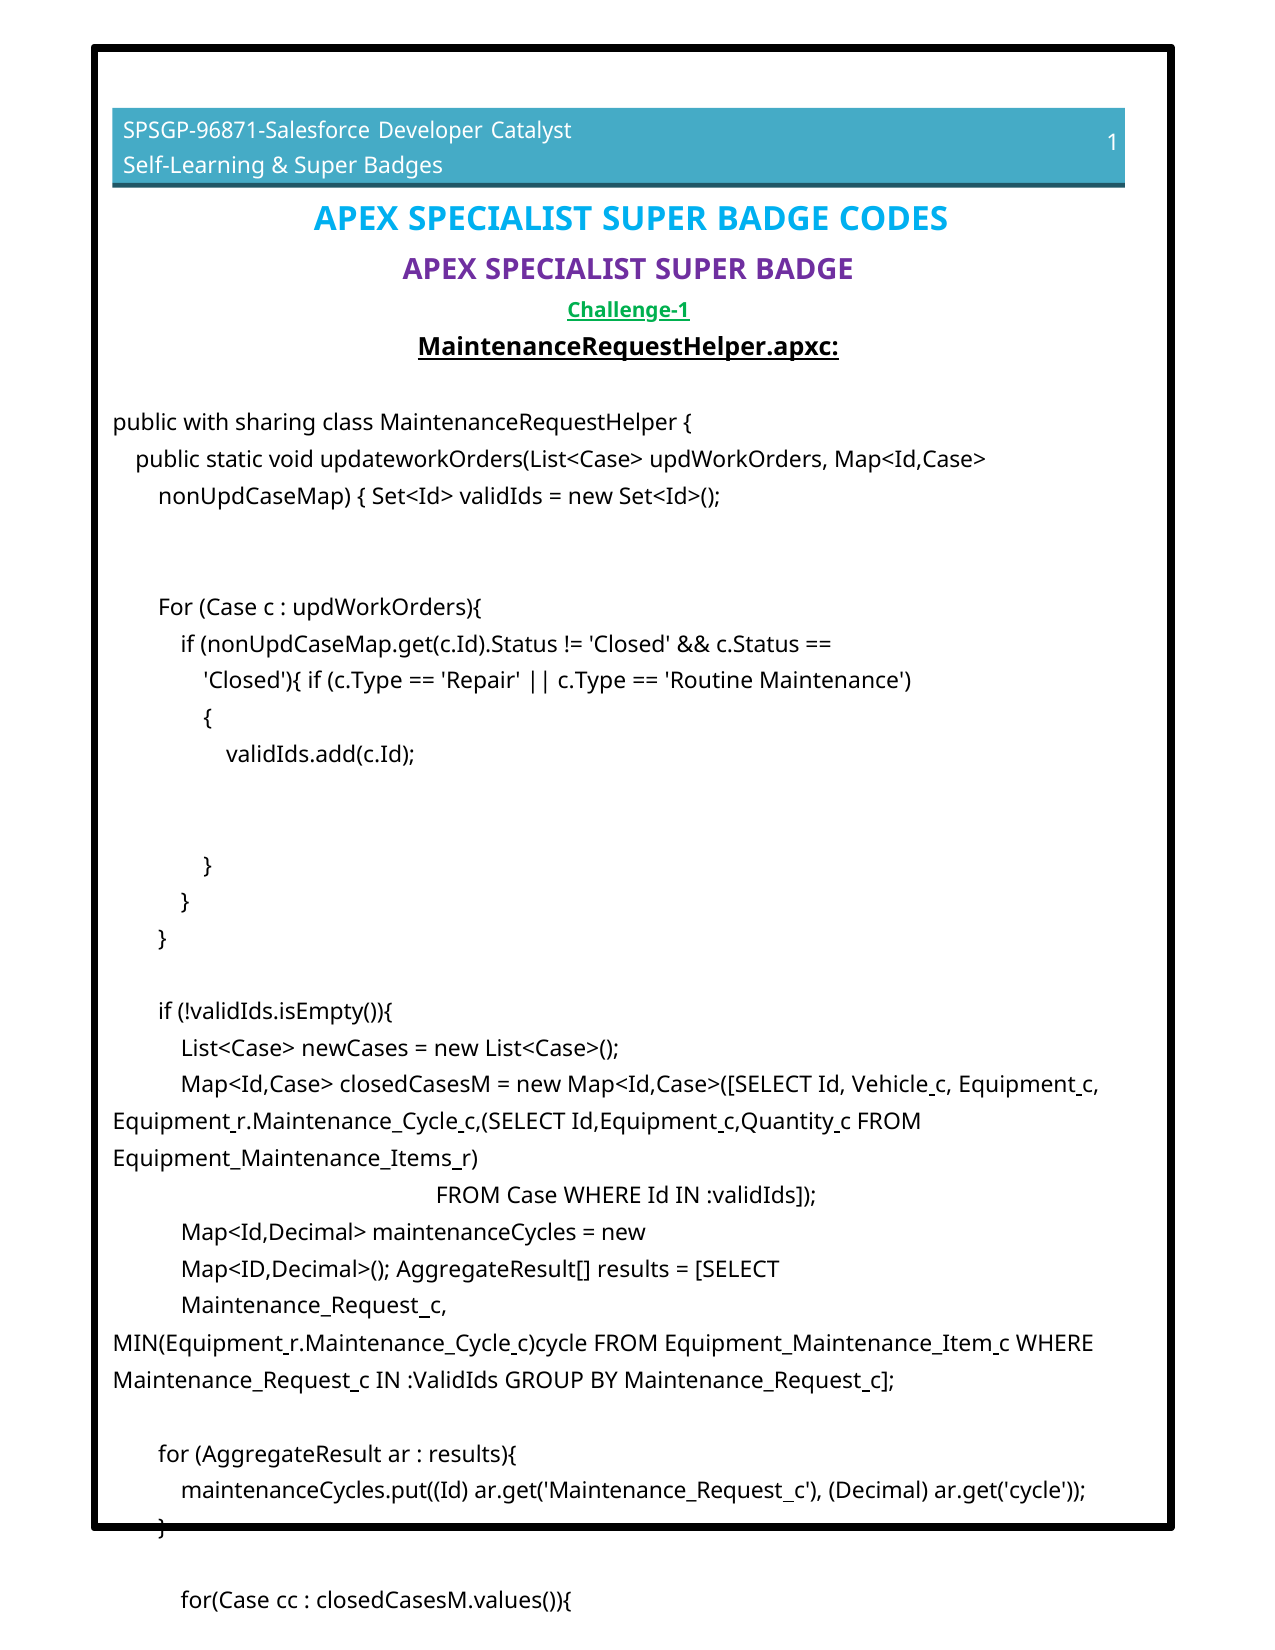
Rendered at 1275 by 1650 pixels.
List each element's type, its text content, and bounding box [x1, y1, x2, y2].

text public static void updateworkOrders(List<Case> updWorkOrders, Map<Id,Case> nonUpdCaseMap) { Set<Id> validIds = new Set<Id>(); [135, 443, 1156, 511]
subtitle MaintenanceRequestHelper.apxc: [222, 329, 1034, 363]
text } [203, 849, 1156, 880]
text MIN(Equipment r.Maintenance_Cycle c)cycle FROM Equipment_Maintenance_Item c WHERE Maintenance_Request c IN :ValidIds GROUP BY Maintenance_Request c]; [112, 1327, 1110, 1395]
text for (AggregateResult ar : results){ [158, 1438, 1156, 1469]
text validIds.add(c.Id); [226, 738, 1156, 769]
text if (nonUpdCaseMap.get(c.Id).Status != 'Closed' && c.Status == 'Closed'){ if (c.Type == 'Repair' || c.Type == 'Routine Maintenance'){ [180, 628, 914, 733]
text } [158, 922, 1156, 953]
text } [158, 1511, 1156, 1542]
text SPSGP-96871-Salesforce Developer Catalyst [123, 121, 1156, 142]
text if (!validIds.isEmpty()){ [158, 995, 1156, 1026]
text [180, 1584, 583, 1615]
text Map<Id,Case> closedCasesM = new Map<Id,Case>([SELECT Id, Vehicle c, Equipment c, Equipment r.Maintenance_Cycle c,(SELECT Id,Equipment c,Quantity c FROM Equipment_Maintenance_Items r) [112, 1068, 1156, 1173]
text maintenanceCycles.put((Id) ar.get('Maintenance_Request c'), (Decimal) ar.get('cycle')); [181, 1474, 1156, 1506]
text FROM Case WHERE Id IN :validIds]); Map<Id,Decimal> maintenanceCycles = new Map<ID,Decimal>(); AggregateResult[] results = [SELECT Maintenance_Request c, [181, 1179, 830, 1321]
text } [181, 885, 1156, 916]
text For (Case c : updWorkOrders){ [158, 591, 1156, 622]
subtitle APEX SPECIALIST SUPER BADGE CODES [222, 195, 1040, 241]
text Self-Learning & Super Badges 1 [123, 142, 1156, 181]
text List<Case> newCases = new List<Case>(); [181, 1031, 1156, 1063]
subtitle APEX SPECIALIST SUPER BADGE [222, 248, 1034, 288]
text Challenge-1 [222, 295, 1034, 324]
text public with sharing class MaintenanceRequestHelper { [112, 406, 1156, 437]
